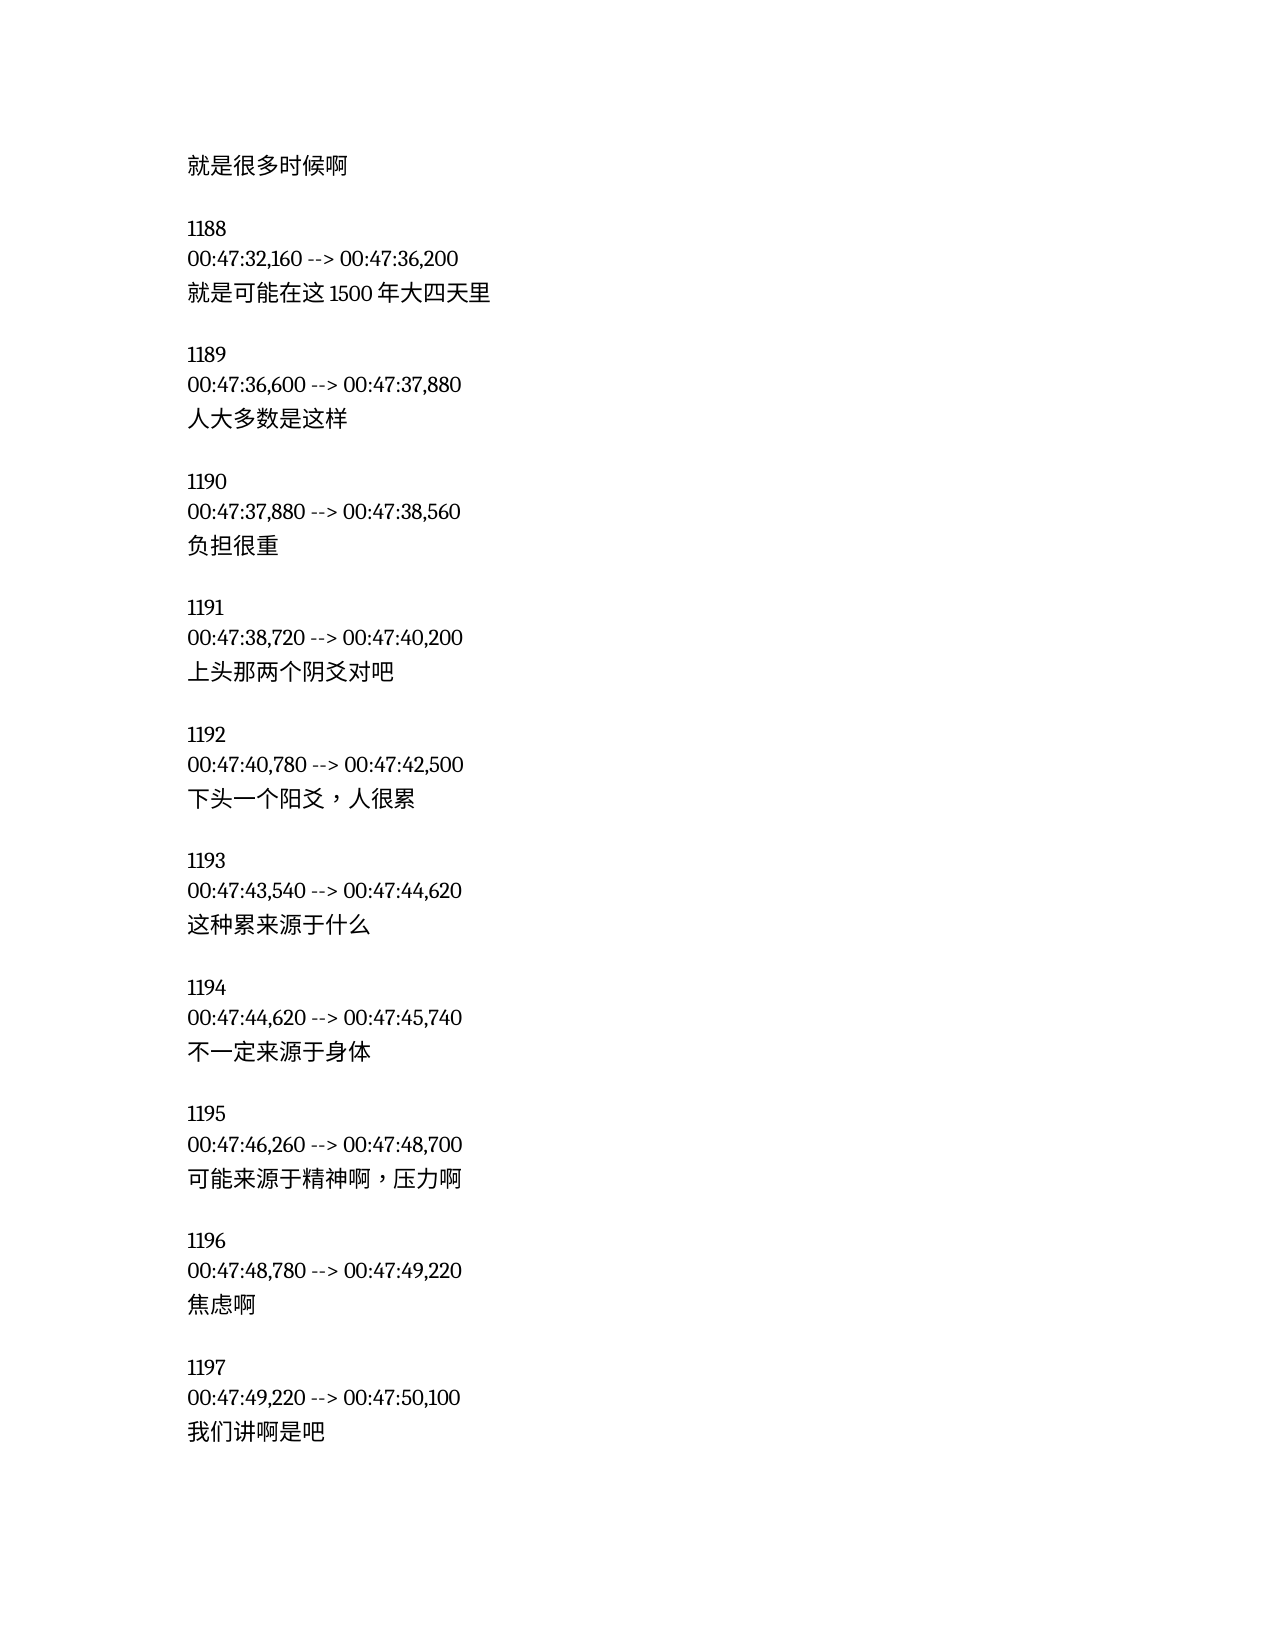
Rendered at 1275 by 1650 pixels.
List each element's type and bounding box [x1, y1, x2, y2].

text [187, 150, 1087, 1477]
